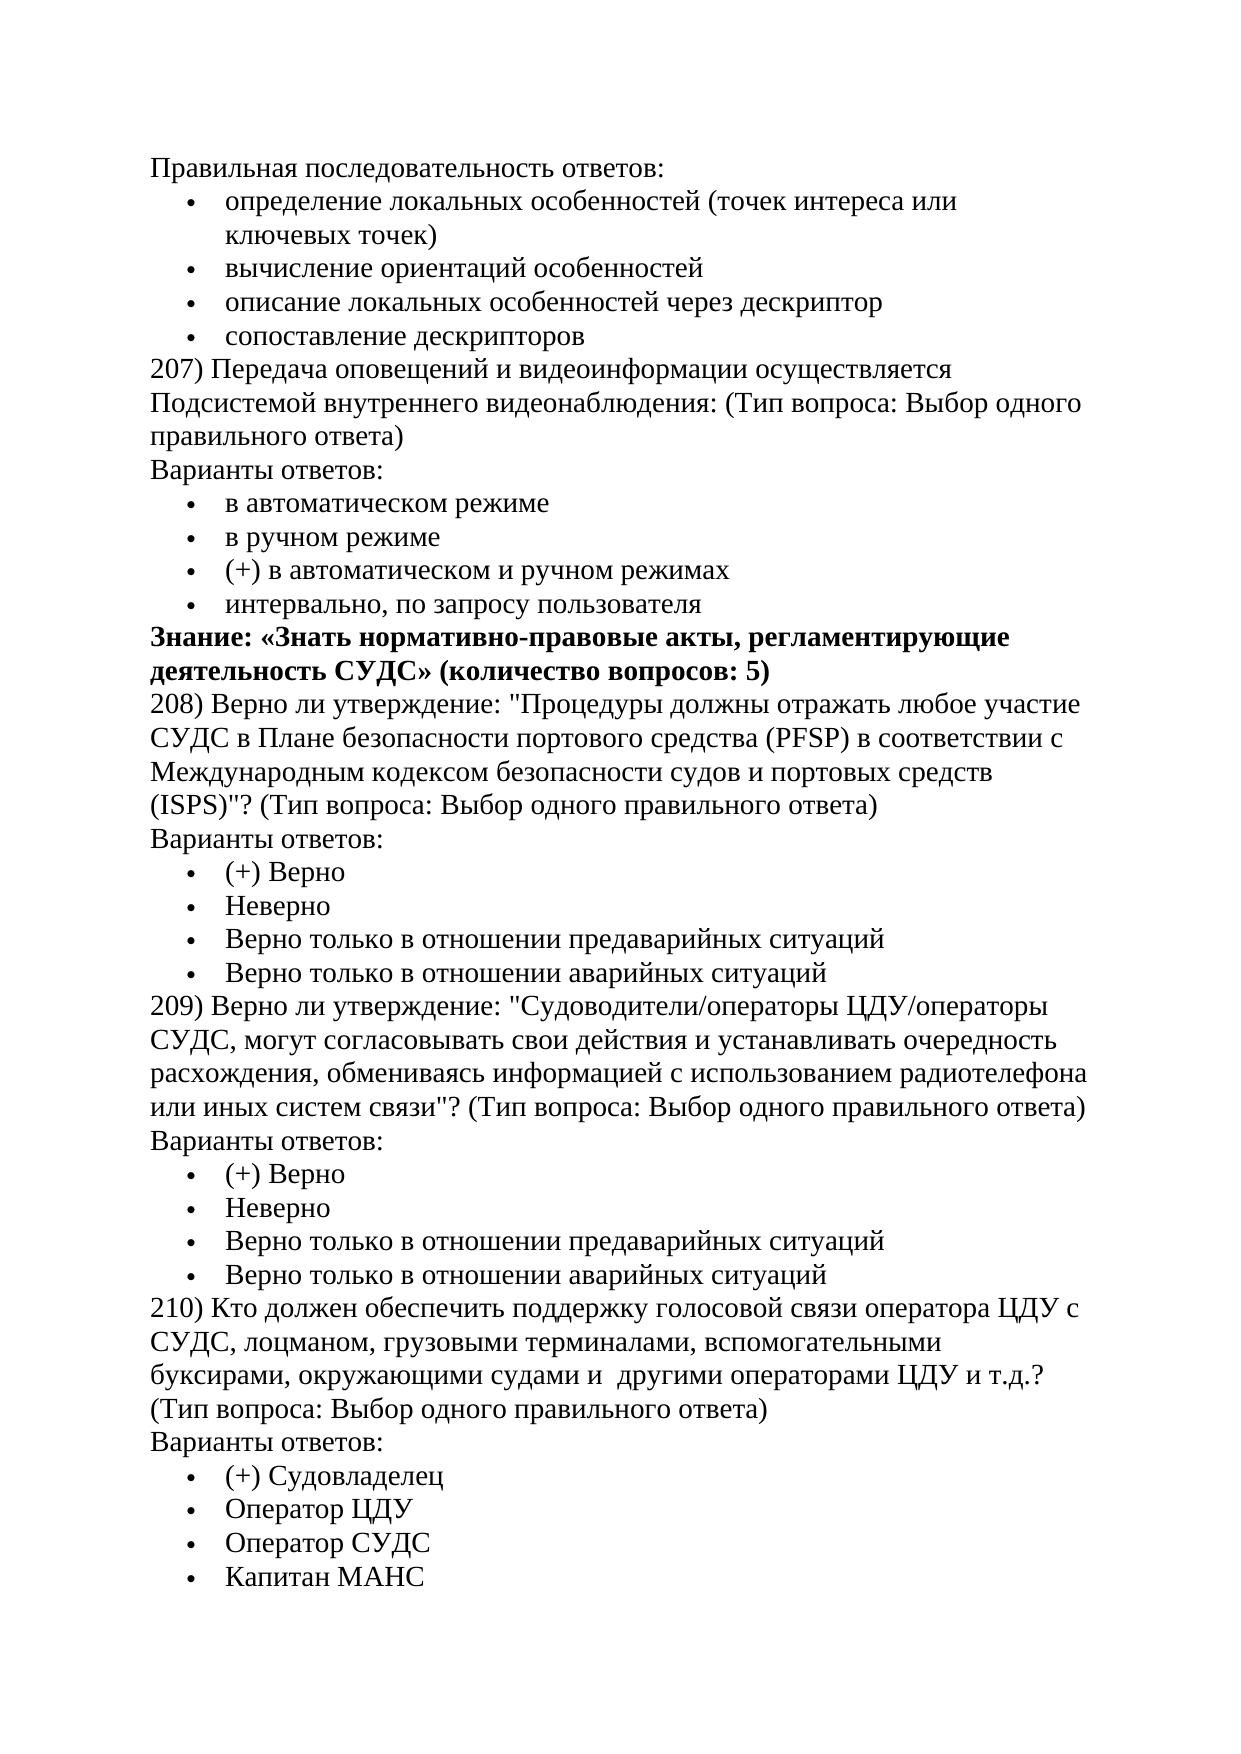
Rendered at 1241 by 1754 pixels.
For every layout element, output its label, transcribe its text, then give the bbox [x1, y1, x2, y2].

list описание локальных особенностей через дескриптор [187, 284, 1090, 318]
text 207) Передача оповещений и видеоинформации осуществляется Подсистемой внутреннего видеонаблюдения: (Тип вопроса: Выбор одного правильного ответа) [150, 351, 1090, 452]
text Варианты ответов: [150, 1424, 1090, 1458]
list (+) в автоматическом и ручном режимах [187, 552, 1090, 586]
list Верно только в отношении предаварийных ситуаций [187, 1223, 1090, 1257]
list Верно только в отношении предаварийных ситуаций [187, 921, 1090, 955]
list в ручном режиме [187, 519, 1090, 552]
list (+) Судовладелец [187, 1458, 1090, 1492]
list вычисление ориентаций особенностей [187, 251, 1090, 284]
text 209) Верно ли утверждение: "Судоводители/операторы ЦДУ/операторы СУДС, могут согласовывать свои действия и устанавливать очередность расхождения, обмениваясь информацией с использованием радиотелефона или иных систем связи"? (Тип вопроса: Выбор одного правильного ответа) [150, 988, 1090, 1123]
list Неверно [187, 1190, 1090, 1223]
list (+) Верно [187, 1156, 1090, 1190]
text 208) Верно ли утверждение: "Процедуры должны отражать любое участие СУДС в Плане безопасности портового средства (PFSP) в соответствии с Международным кодексом безопасности судов и портовых средств (ISPS)"? (Тип вопроса: Выбор одного правильного ответа) [150, 687, 1090, 821]
list Оператор СУДС [187, 1525, 1090, 1559]
text Знание: «Знать нормативно-правовые акты, регламентирующие деятельность СУДС» (количество вопросов: 5) [150, 619, 1090, 687]
text Варианты ответов: [150, 452, 1090, 485]
list интервально, по запросу пользователя [187, 586, 1090, 619]
list сопоставление дескрипторов [187, 318, 1090, 351]
list Неверно [187, 888, 1090, 921]
list Капитан МАНС [187, 1559, 1090, 1592]
list Оператор ЦДУ [187, 1492, 1090, 1525]
list (+) Верно [187, 854, 1090, 888]
list Верно только в отношении аварийных ситуаций [187, 1257, 1090, 1290]
list определение локальных особенностей (точек интереса или ключевых точек) [187, 183, 1090, 251]
text Варианты ответов: [150, 821, 1090, 854]
text Правильная последовательность ответов: [150, 150, 1090, 183]
list в автоматическом режиме [187, 485, 1090, 519]
text Варианты ответов: [150, 1123, 1090, 1156]
list Верно только в отношении аварийных ситуаций [187, 955, 1090, 988]
text 210) Кто должен обеспечить поддержку голосовой связи оператора ЦДУ с СУДС, лоцманом, грузовыми терминалами, вспомогательными буксирами, окружающими судами и другими операторами ЦДУ и т.д.? (Тип вопроса: Выбор одного правильного ответа) [150, 1290, 1090, 1424]
